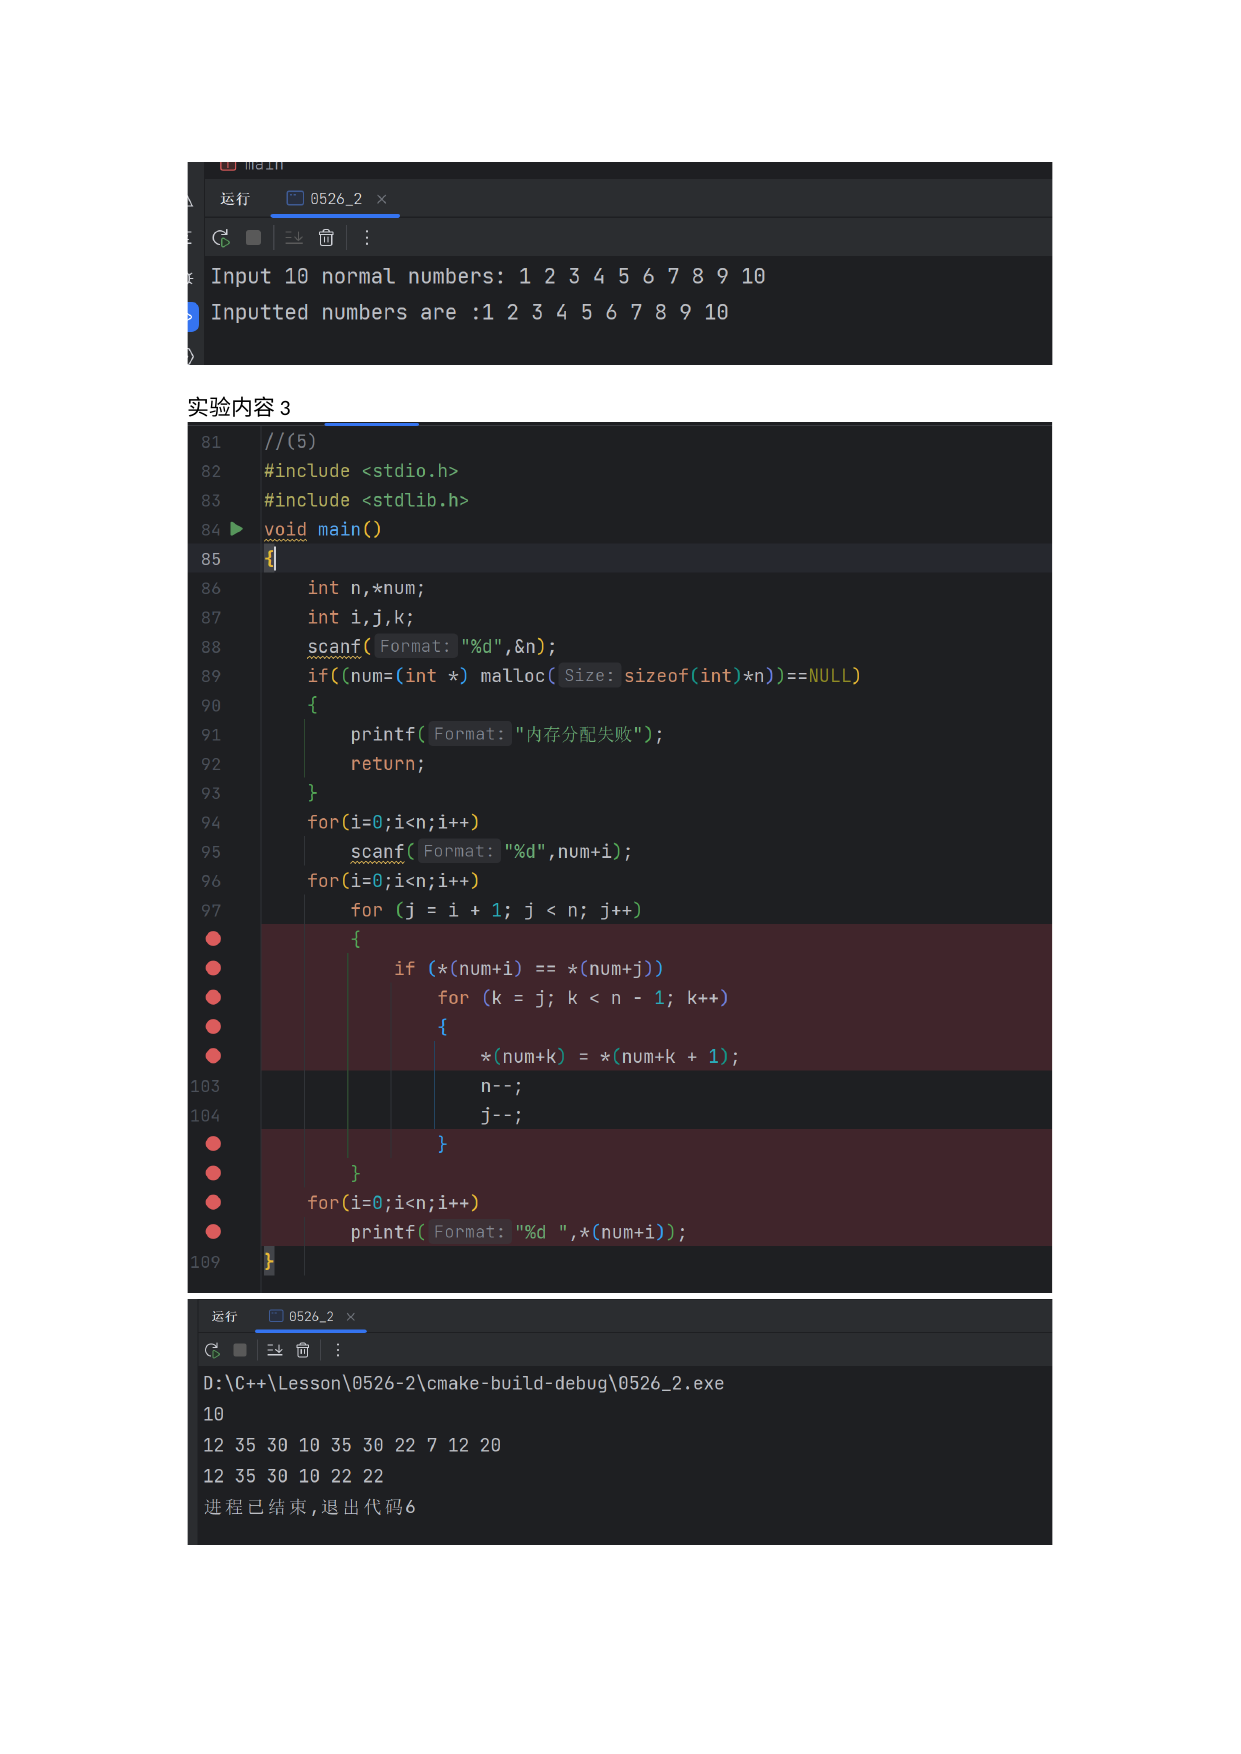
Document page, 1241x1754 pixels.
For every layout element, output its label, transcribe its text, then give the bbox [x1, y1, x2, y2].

picture [187, 422, 1053, 1293]
picture [187, 162, 1053, 365]
list 实验内容3 [187, 389, 1053, 422]
picture [187, 1299, 1053, 1545]
